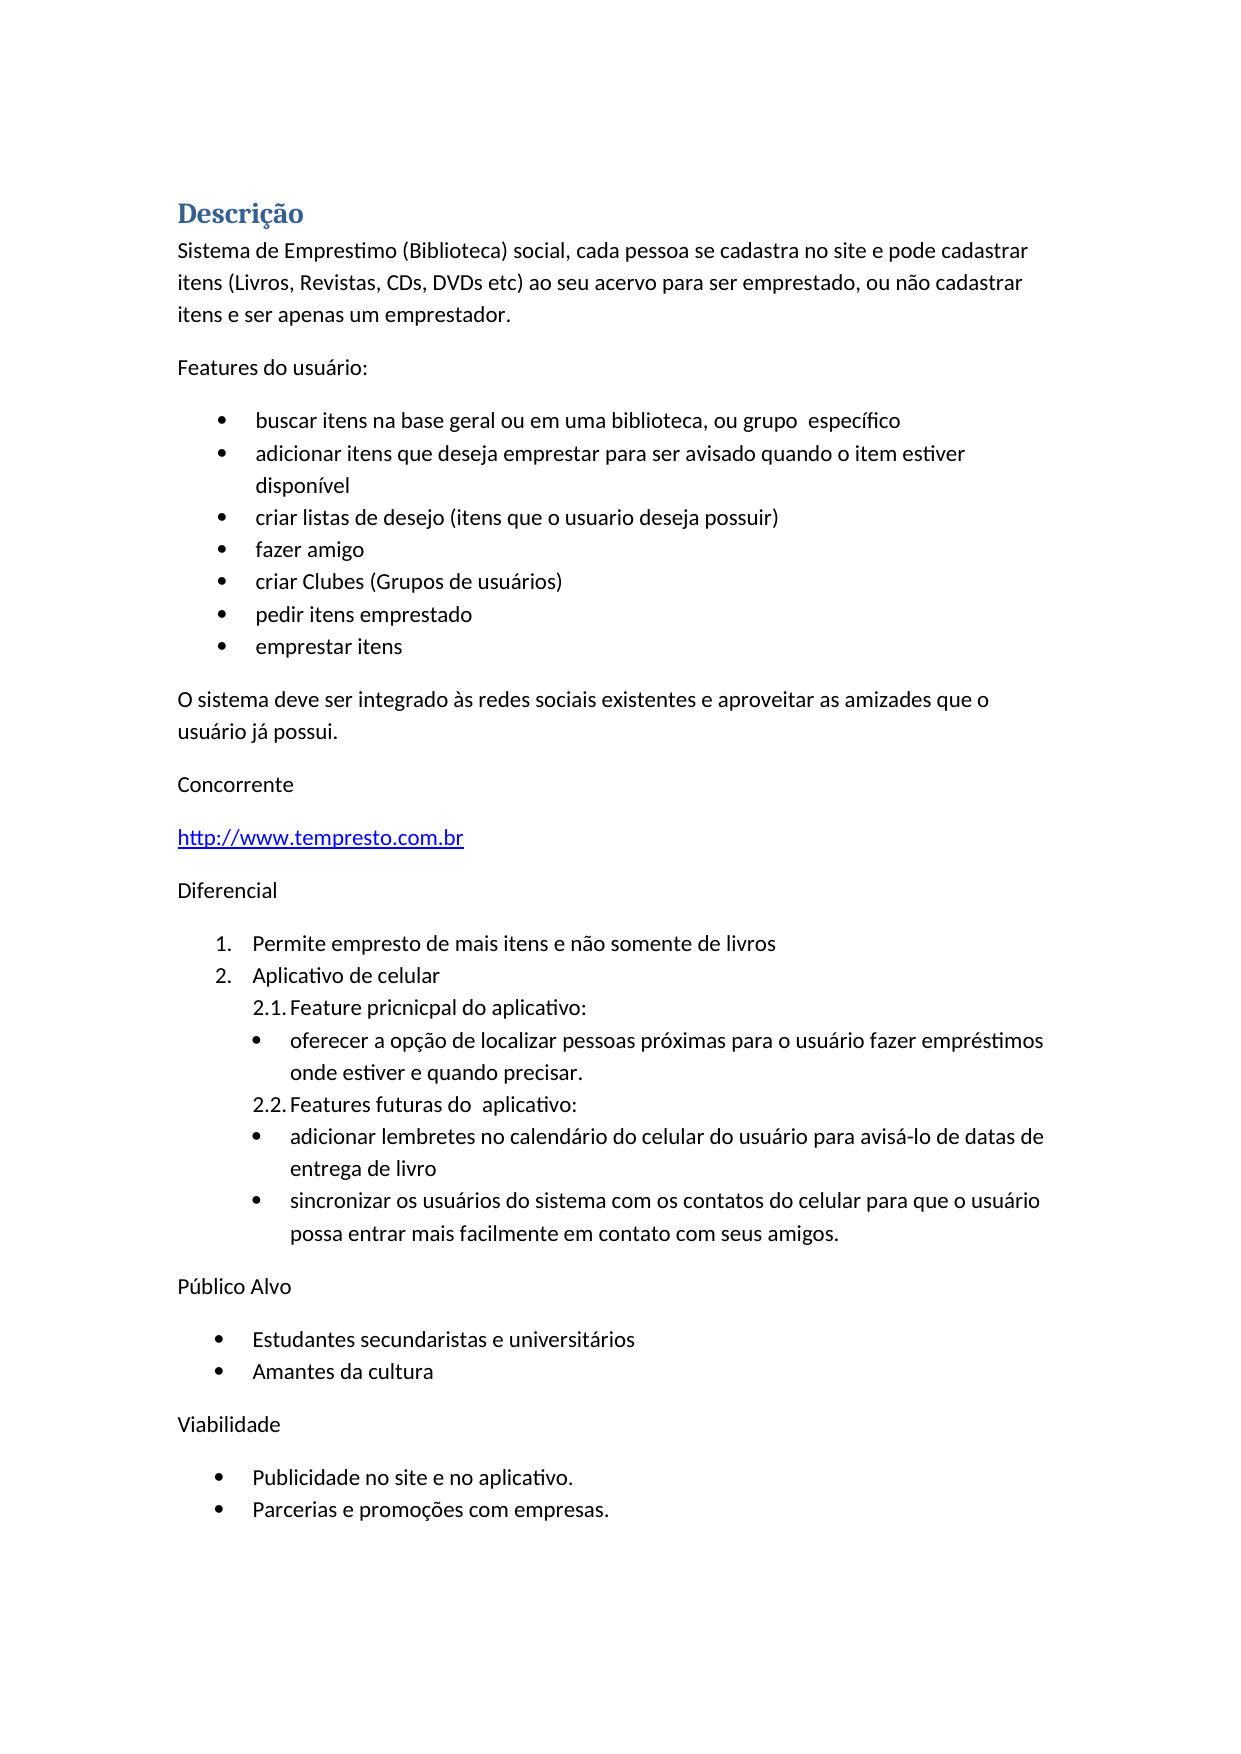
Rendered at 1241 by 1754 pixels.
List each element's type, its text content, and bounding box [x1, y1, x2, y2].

list Permite empresto de mais itens e não somente de livros [215, 929, 1063, 957]
list adicionar itens que deseja emprestar para ser avisado quando o item estiver disponível [218, 439, 1063, 499]
list Features futuras do aplicativo: [252, 1090, 1063, 1118]
list emprestar itens [218, 632, 1063, 660]
list criar Clubes (Grupos de usuários) [218, 567, 1063, 596]
list sincronizar os usuários do sistema com os contatos do celular para que o usuário possa entrar mais facilmente em contato com seus amigos. [252, 1187, 1063, 1247]
list Publicidade no site e no aplicativo. [215, 1463, 1063, 1491]
subtitle Descrição [177, 198, 1063, 231]
list Feature pricnicpal do aplicativo: [252, 993, 1063, 1022]
text Concorrente [177, 770, 1063, 798]
text Features do usuário: [177, 353, 1063, 382]
text O sistema deve ser integrado às redes sociais existentes e aproveitar as amizades que o usuário já possui. [177, 685, 1063, 745]
list fazer amigo [218, 535, 1063, 563]
list adicionar lembretes no calendário do celular do usuário para avisá-lo de datas de entrega de livro [252, 1122, 1063, 1182]
list pedir itens emprestado [218, 600, 1063, 628]
list Parcerias e promoções com empresas. [215, 1495, 1063, 1523]
list criar listas de desejo (itens que o usuario deseja possuir) [218, 503, 1063, 531]
list buscar itens na base geral ou em uma biblioteca, ou grupo específico [218, 407, 1063, 434]
text http://www.tempresto.com.br [177, 823, 1063, 851]
text Sistema de Emprestimo (Biblioteca) social, cada pessoa se cadastra no site e pode cadastrar itens (Livros, Revistas, CDs, DVDs etc) ao seu acervo para ser emprestado, ou não cadastrar itens e ser apenas um emprestador. [177, 236, 1063, 328]
list Estudantes secundaristas e universitários [215, 1325, 1063, 1353]
list oferecer a opção de localizar pessoas próximas para o usuário fazer empréstimos onde estiver e quando precisar. [252, 1026, 1063, 1086]
list Amantes da cultura [215, 1357, 1063, 1385]
text Público Alvo [177, 1272, 1063, 1300]
text Viabilidade [177, 1410, 1063, 1438]
text Diferencial [177, 876, 1063, 904]
list Aplicativo de celular [215, 961, 1063, 989]
